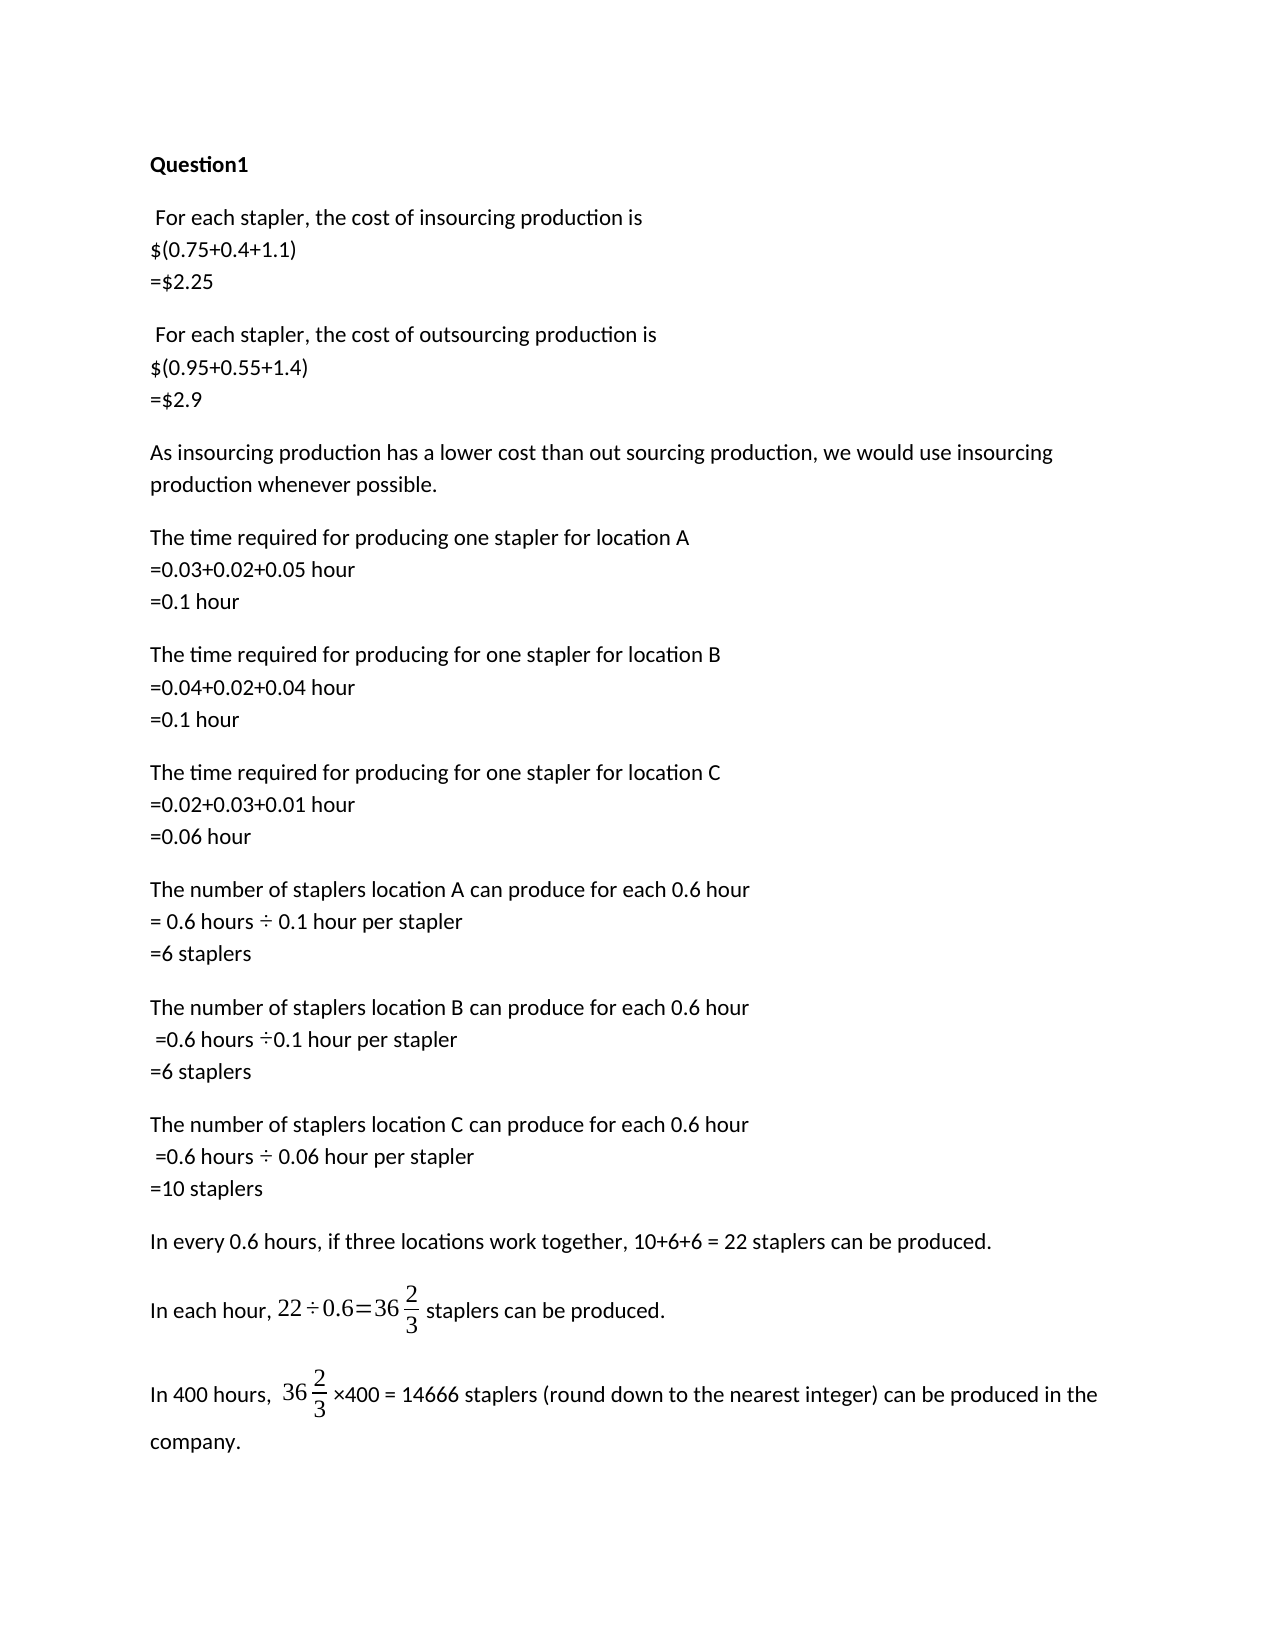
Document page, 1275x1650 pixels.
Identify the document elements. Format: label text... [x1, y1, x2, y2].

text In 400 hours, ×400 = 14666 staplers (round down to the nearest integer) can be produced in the company. [150, 1364, 1125, 1456]
text The time required for producing for one stapler for location C =0.02+0.03+0.01 hour =0.06 hour [150, 758, 1125, 850]
text In every 0.6 hours, if three locations work together, 10+6+6 = 22 staplers can be produced. [150, 1227, 1125, 1255]
text For each stapler, the cost of insourcing production is $(0.75+0.4+1.1) =$2.25 [150, 203, 1125, 295]
text As insourcing production has a lower cost than out sourcing production, we would use insourcing production whenever possible. [150, 438, 1125, 498]
text For each stapler, the cost of outsourcing production is $(0.95+0.55+1.4) =$2.9 [150, 320, 1125, 413]
text In each hour, staplers can be produced. [150, 1280, 1125, 1339]
text The number of staplers location B can produce for each 0.6 hour =0.6 hours 0.1 hour per stapler =6 staplers [150, 993, 1125, 1085]
text Question1 [150, 150, 1125, 178]
text The time required for producing for one stapler for location B =0.04+0.02+0.04 hour =0.1 hour [150, 640, 1125, 733]
text The time required for producing one stapler for location A =0.03+0.02+0.05 hour =0.1 hour [150, 523, 1125, 615]
text The number of staplers location A can produce for each 0.6 hour = 0.6 hours 0.1 hour per stapler =6 staplers [150, 875, 1125, 968]
text The number of staplers location C can produce for each 0.6 hour =0.6 hours 0.06 hour per stapler =10 staplers [150, 1110, 1125, 1202]
